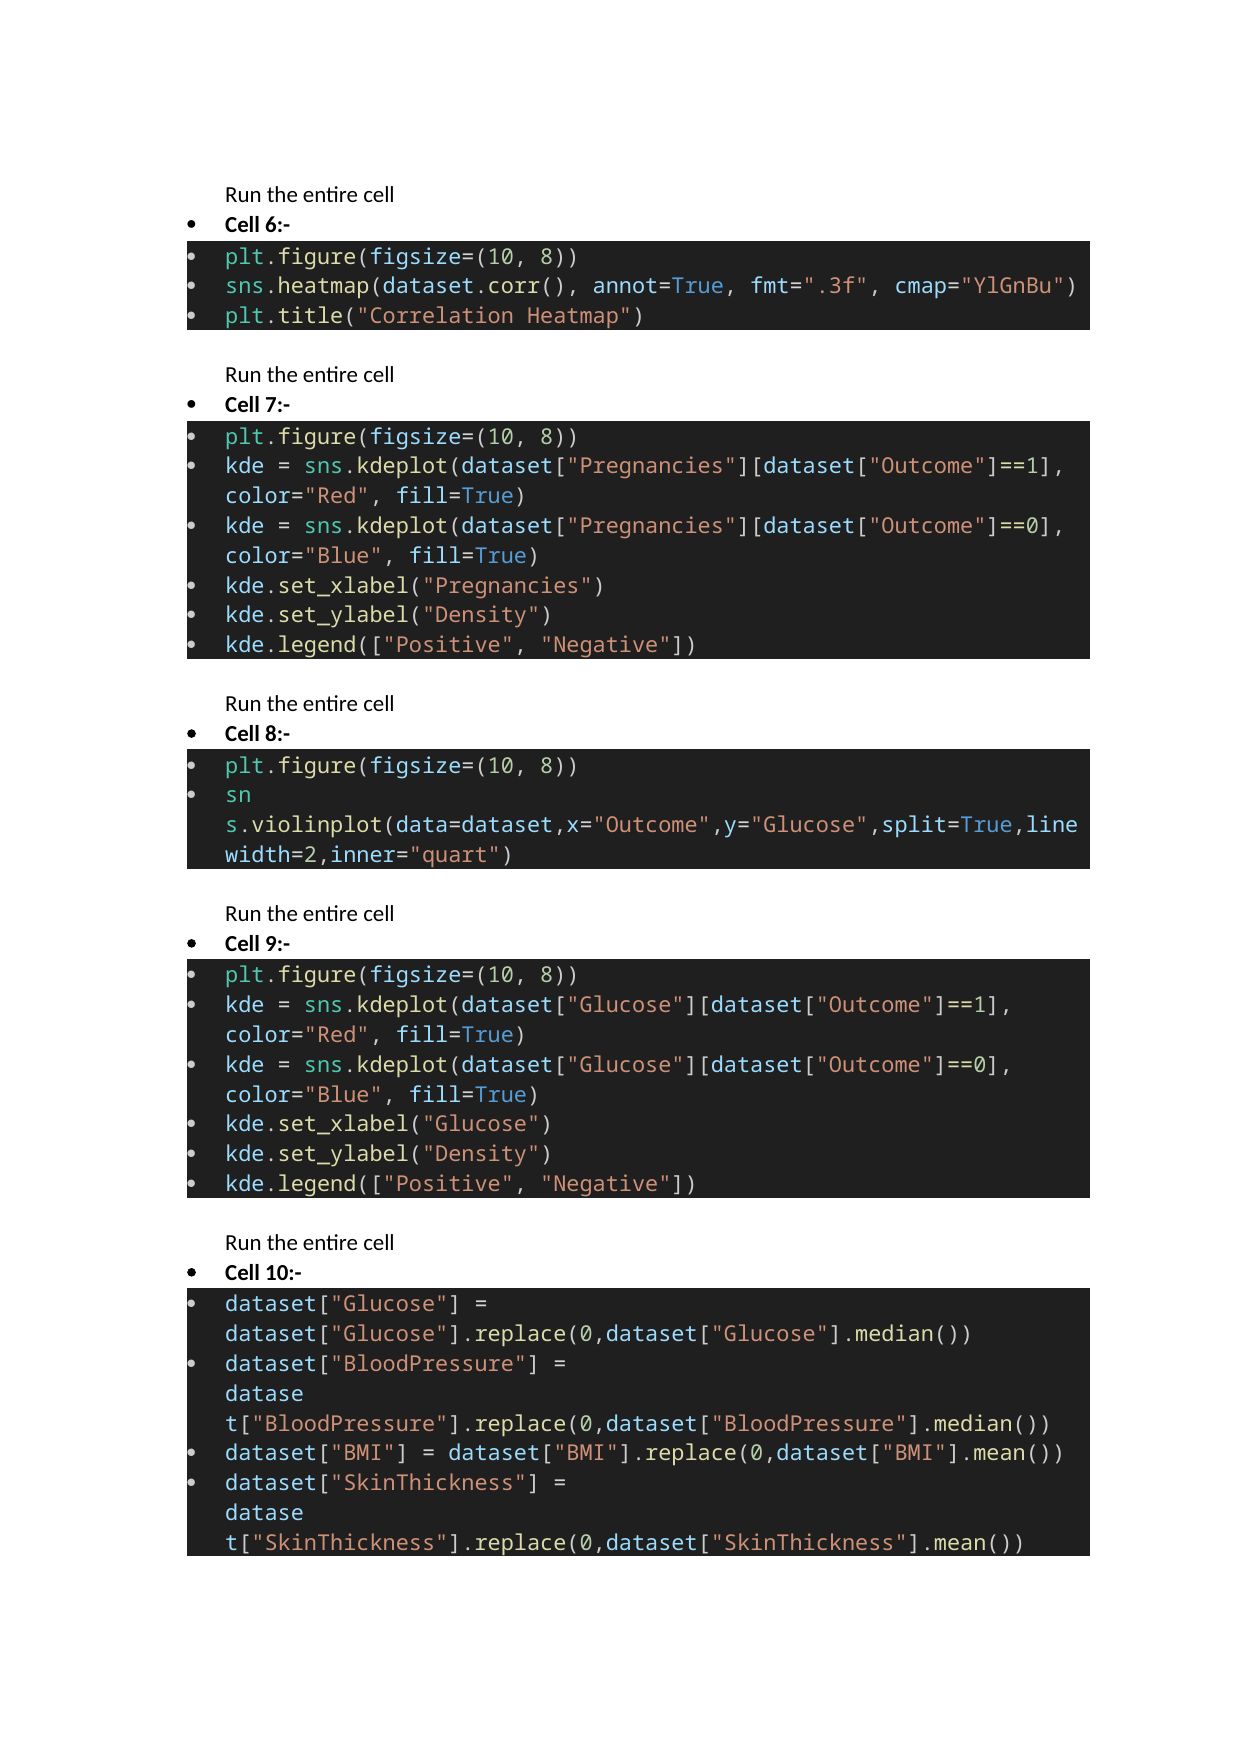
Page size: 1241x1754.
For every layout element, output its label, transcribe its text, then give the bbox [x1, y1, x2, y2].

list kde.set_ylabel("Density") [187, 1138, 1090, 1168]
list Run the entire cell [225, 899, 1090, 927]
list dataset["BloodPressure"] = dataset["BloodPressure"].replace(0,dataset["BloodPressure"].median()) [187, 1348, 1090, 1437]
list plt.title("Correlation Heatmap") [187, 300, 1090, 330]
list kde.legend(["Positive", "Negative"]) [187, 1168, 1090, 1198]
list plt.figure(figsize=(10, 8)) [187, 421, 1090, 450]
list kde.set_xlabel("Pregnancies") [187, 569, 1090, 599]
list kde.legend(["Positive", "Negative"]) [187, 629, 1090, 659]
list dataset["Glucose"] = dataset["Glucose"].replace(0,dataset["Glucose"].median()) [187, 1288, 1090, 1348]
list dataset["SkinThickness"] = dataset["SkinThickness"].replace(0,dataset["SkinThickness"].mean()) [187, 1467, 1090, 1556]
list kde = sns.kdeplot(dataset["Pregnancies"][dataset["Outcome"]==1], color="Red", fill=True) [187, 450, 1090, 510]
list Cell 8:- [187, 719, 1090, 747]
list Cell 6:- [187, 210, 1090, 238]
list Run the entire cell [225, 689, 1090, 717]
list sns.heatmap(dataset.corr(), annot=True, fmt=".3f", cmap="YlGnBu") [187, 270, 1090, 300]
list plt.figure(figsize=(10, 8)) [187, 959, 1090, 989]
list kde = sns.kdeplot(dataset["Glucose"][dataset["Outcome"]==1], color="Red", fill=True) [187, 989, 1090, 1049]
list Run the entire cell [225, 360, 1090, 388]
list Cell 9:- [187, 929, 1090, 957]
list plt.figure(figsize=(10, 8)) [187, 749, 1090, 779]
list kde = sns.kdeplot(dataset["Pregnancies"][dataset["Outcome"]==0], color="Blue", fill=True) [187, 510, 1090, 569]
list Cell 7:- [187, 390, 1090, 418]
list Run the entire cell [225, 180, 1090, 208]
list sns.violinplot(data=dataset,x="Outcome",y="Glucose",split=True,linewidth=2,inner="quart") [187, 779, 1090, 869]
list kde.set_ylabel("Density") [187, 599, 1090, 629]
list Cell 10:- [187, 1258, 1090, 1286]
list kde.set_xlabel("Glucose") [187, 1108, 1090, 1138]
list Run the entire cell [225, 1228, 1090, 1256]
list dataset["BMI"] = dataset["BMI"].replace(0,dataset["BMI"].mean()) [187, 1437, 1090, 1467]
list kde = sns.kdeplot(dataset["Glucose"][dataset["Outcome"]==0], color="Blue", fill=True) [187, 1049, 1090, 1108]
list plt.figure(figsize=(10, 8)) [187, 241, 1090, 270]
